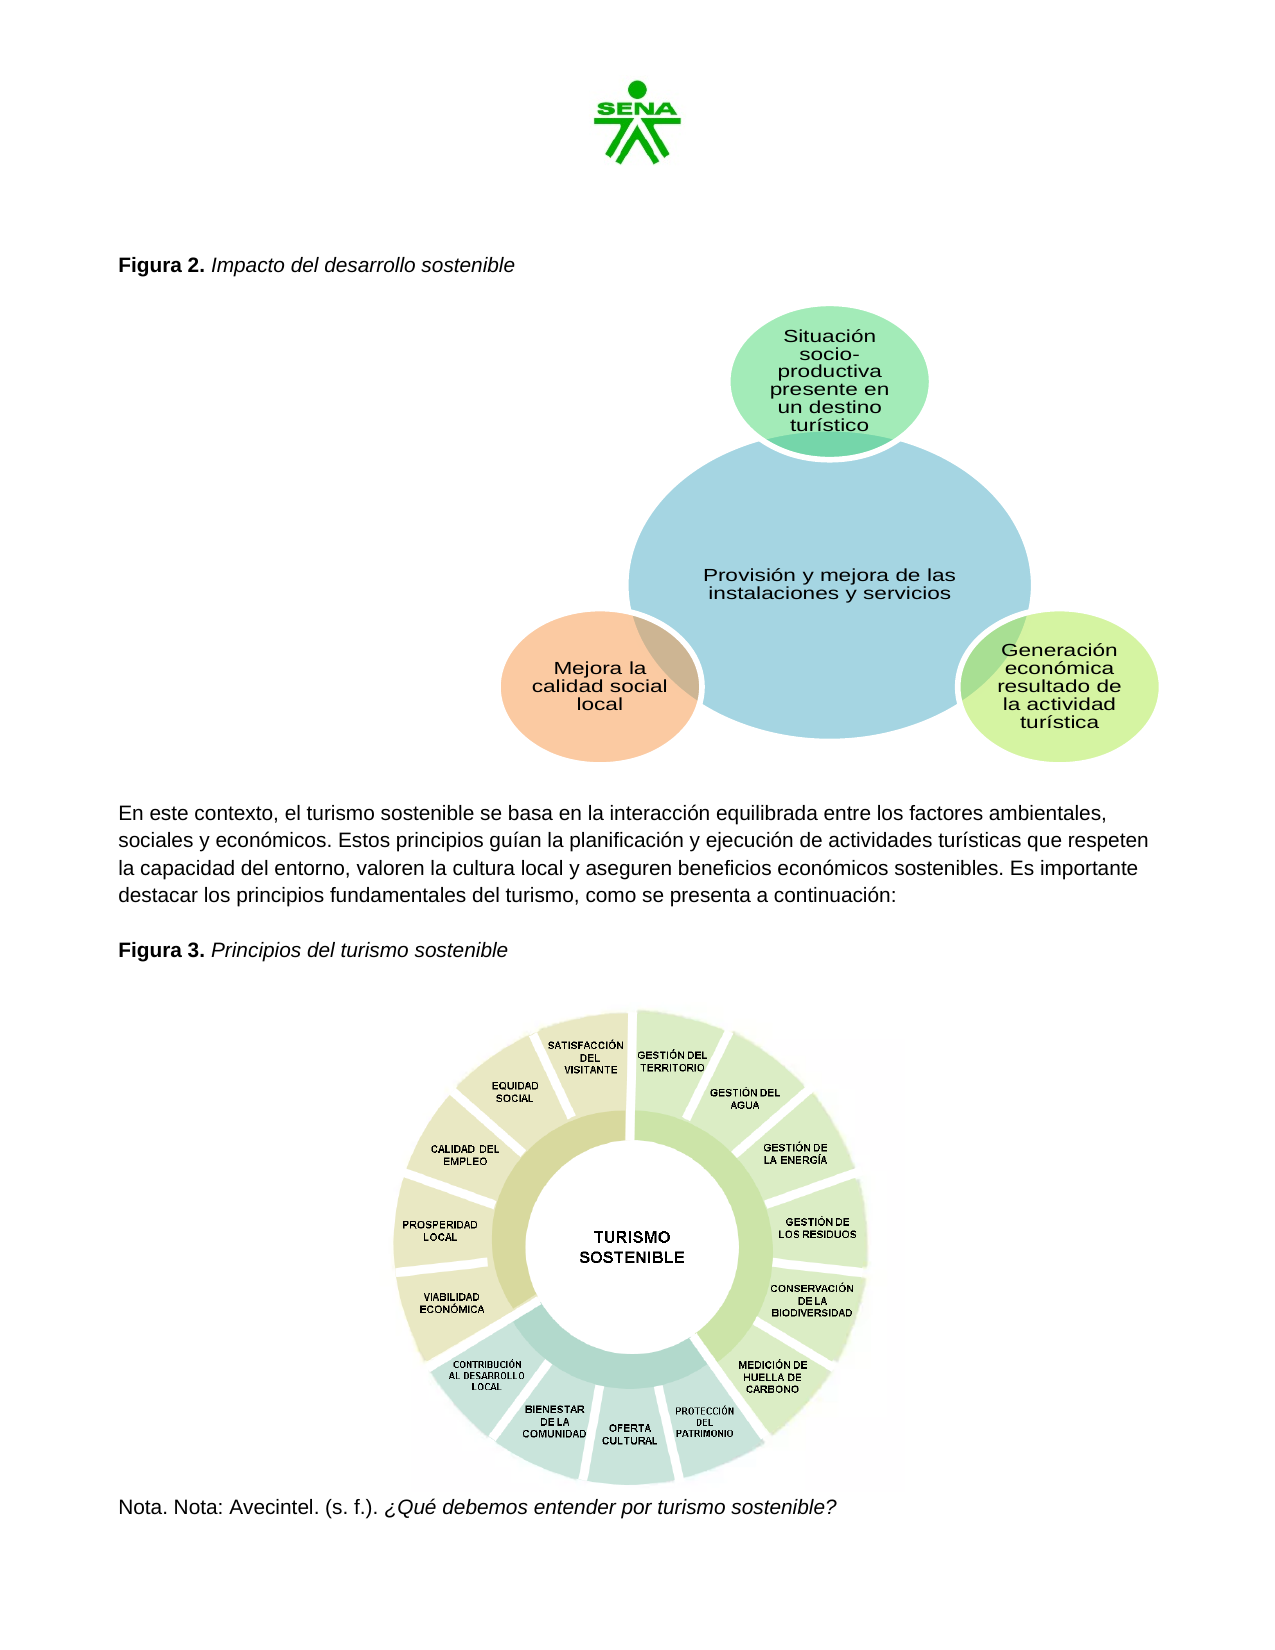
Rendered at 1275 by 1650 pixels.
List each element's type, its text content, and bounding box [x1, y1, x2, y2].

text En este contexto, el turismo sostenible se basa en la interacción equilibrada entre los factores ambientales, sociales y económicos. Estos principios guían la planificación y ejecución de actividades turísticas que respeten la capacidad del entorno, valoren la cultura local y aseguren beneficios económicos sostenibles. Es importante destacar los principios fundamentales del turismo, como se presenta a continuación: [118, 800, 1157, 907]
text Nota. Nota: Avecintel. (s. f.). ¿Qué debemos entender por turismo sostenible? [118, 1495, 1157, 1519]
picture [588, 75, 687, 172]
text Figura 2. Impacto del desarrollo sostenible [118, 253, 1157, 277]
picture [305, 992, 970, 1492]
text Figura 3. Principios del turismo sostenible [118, 938, 1157, 962]
